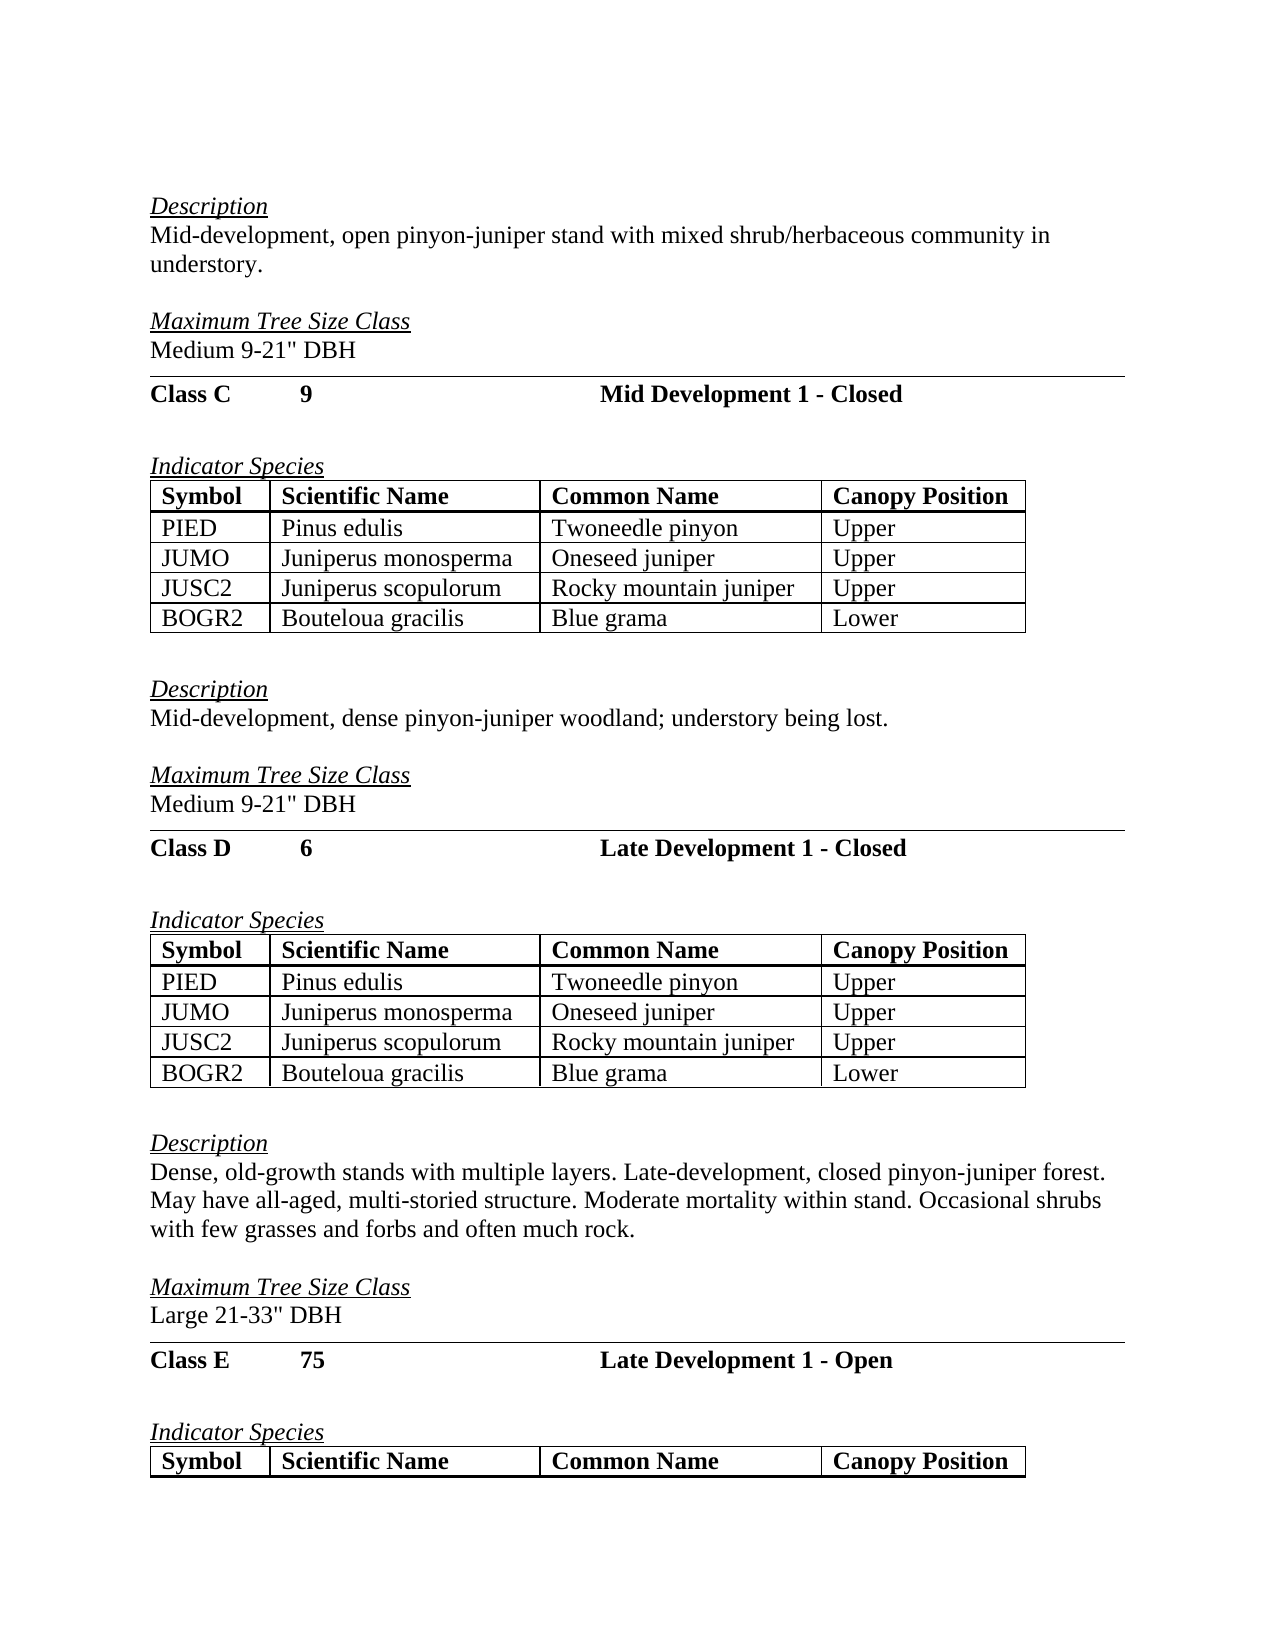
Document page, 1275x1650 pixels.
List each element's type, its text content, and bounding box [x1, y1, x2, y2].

table_cell Bouteloua gracilis [271, 604, 539, 632]
table_cell PIED [151, 513, 269, 541]
table_header Symbol [151, 1447, 269, 1475]
table_cell Juniperus scopulorum [271, 1027, 539, 1056]
table_cell JUMO [151, 543, 269, 572]
table_cell Oneseed juniper [541, 997, 821, 1026]
text Indicator Species [150, 1417, 1125, 1446]
table_cell Juniperus monosperma [271, 543, 539, 572]
table_cell Upper [822, 1027, 1025, 1056]
text Class D 6 Late Development 1 - Closed [150, 831, 1125, 862]
table_header Canopy Position [822, 481, 1025, 509]
text Description [150, 674, 1125, 703]
table_cell Upper [822, 967, 1025, 995]
text Maximum Tree Size ClassLarge 21-33" DBH [150, 1272, 1125, 1329]
table_header Scientific Name [271, 935, 539, 963]
table_cell BOGR2 [151, 604, 269, 632]
text Dense, old-growth stands with multiple layers. Late-development, closed pinyon-juniper forest. May have all-aged, multi-storied structure. Moderate mortality within stand. Occasional shrubs with few grasses and forbs and often much rock. [150, 1157, 1125, 1243]
table_cell Twoneedle pinyon [541, 967, 821, 995]
table_cell Rocky mountain juniper [541, 1027, 821, 1056]
table_cell Rocky mountain juniper [541, 573, 821, 602]
table_cell Pinus edulis [271, 967, 539, 995]
text Description [150, 1128, 1125, 1157]
table_cell Upper [822, 573, 1025, 602]
table_cell Juniperus monosperma [271, 997, 539, 1026]
table_cell JUSC2 [151, 1027, 269, 1056]
table_cell Upper [822, 997, 1025, 1026]
text Class C 9 Mid Development 1 - Closed [150, 377, 1125, 408]
table_cell BOGR2 [151, 1058, 269, 1086]
text Description [150, 191, 1125, 220]
table_header Canopy Position [822, 1447, 1025, 1475]
table_header Common Name [541, 481, 821, 509]
table_header Scientific Name [271, 481, 539, 509]
text Indicator Species [150, 451, 1125, 480]
table_header Canopy Position [822, 935, 1025, 963]
table_cell Juniperus scopulorum [271, 573, 539, 602]
table_cell Lower [822, 1058, 1025, 1086]
table_cell JUMO [151, 997, 269, 1026]
table_cell PIED [151, 967, 269, 995]
text Mid-development, open pinyon-juniper stand with mixed shrub/herbaceous community in understory. [150, 220, 1125, 277]
table_cell Twoneedle pinyon [541, 513, 821, 541]
table_cell Pinus edulis [271, 513, 539, 541]
text Maximum Tree Size ClassMedium 9-21" DBH [150, 306, 1125, 364]
table_cell JUSC2 [151, 573, 269, 602]
table_header Scientific Name [271, 1447, 539, 1475]
table_cell Bouteloua gracilis [271, 1058, 539, 1086]
text Indicator Species [150, 906, 1125, 934]
text Maximum Tree Size ClassMedium 9-21" DBH [150, 760, 1125, 818]
table_cell Blue grama [541, 604, 821, 632]
table_cell Lower [822, 604, 1025, 632]
text Class E 75 Late Development 1 - Open [150, 1343, 1125, 1374]
table_cell Upper [822, 543, 1025, 572]
table_cell Blue grama [541, 1058, 821, 1086]
table_header Common Name [541, 1447, 821, 1475]
table_header Common Name [541, 935, 821, 963]
text Mid-development, dense pinyon-juniper woodland; understory being lost. [150, 703, 1125, 732]
table_cell Upper [822, 513, 1025, 541]
table_cell Oneseed juniper [541, 543, 821, 572]
table_header Symbol [151, 935, 269, 963]
table_header Symbol [151, 481, 269, 509]
